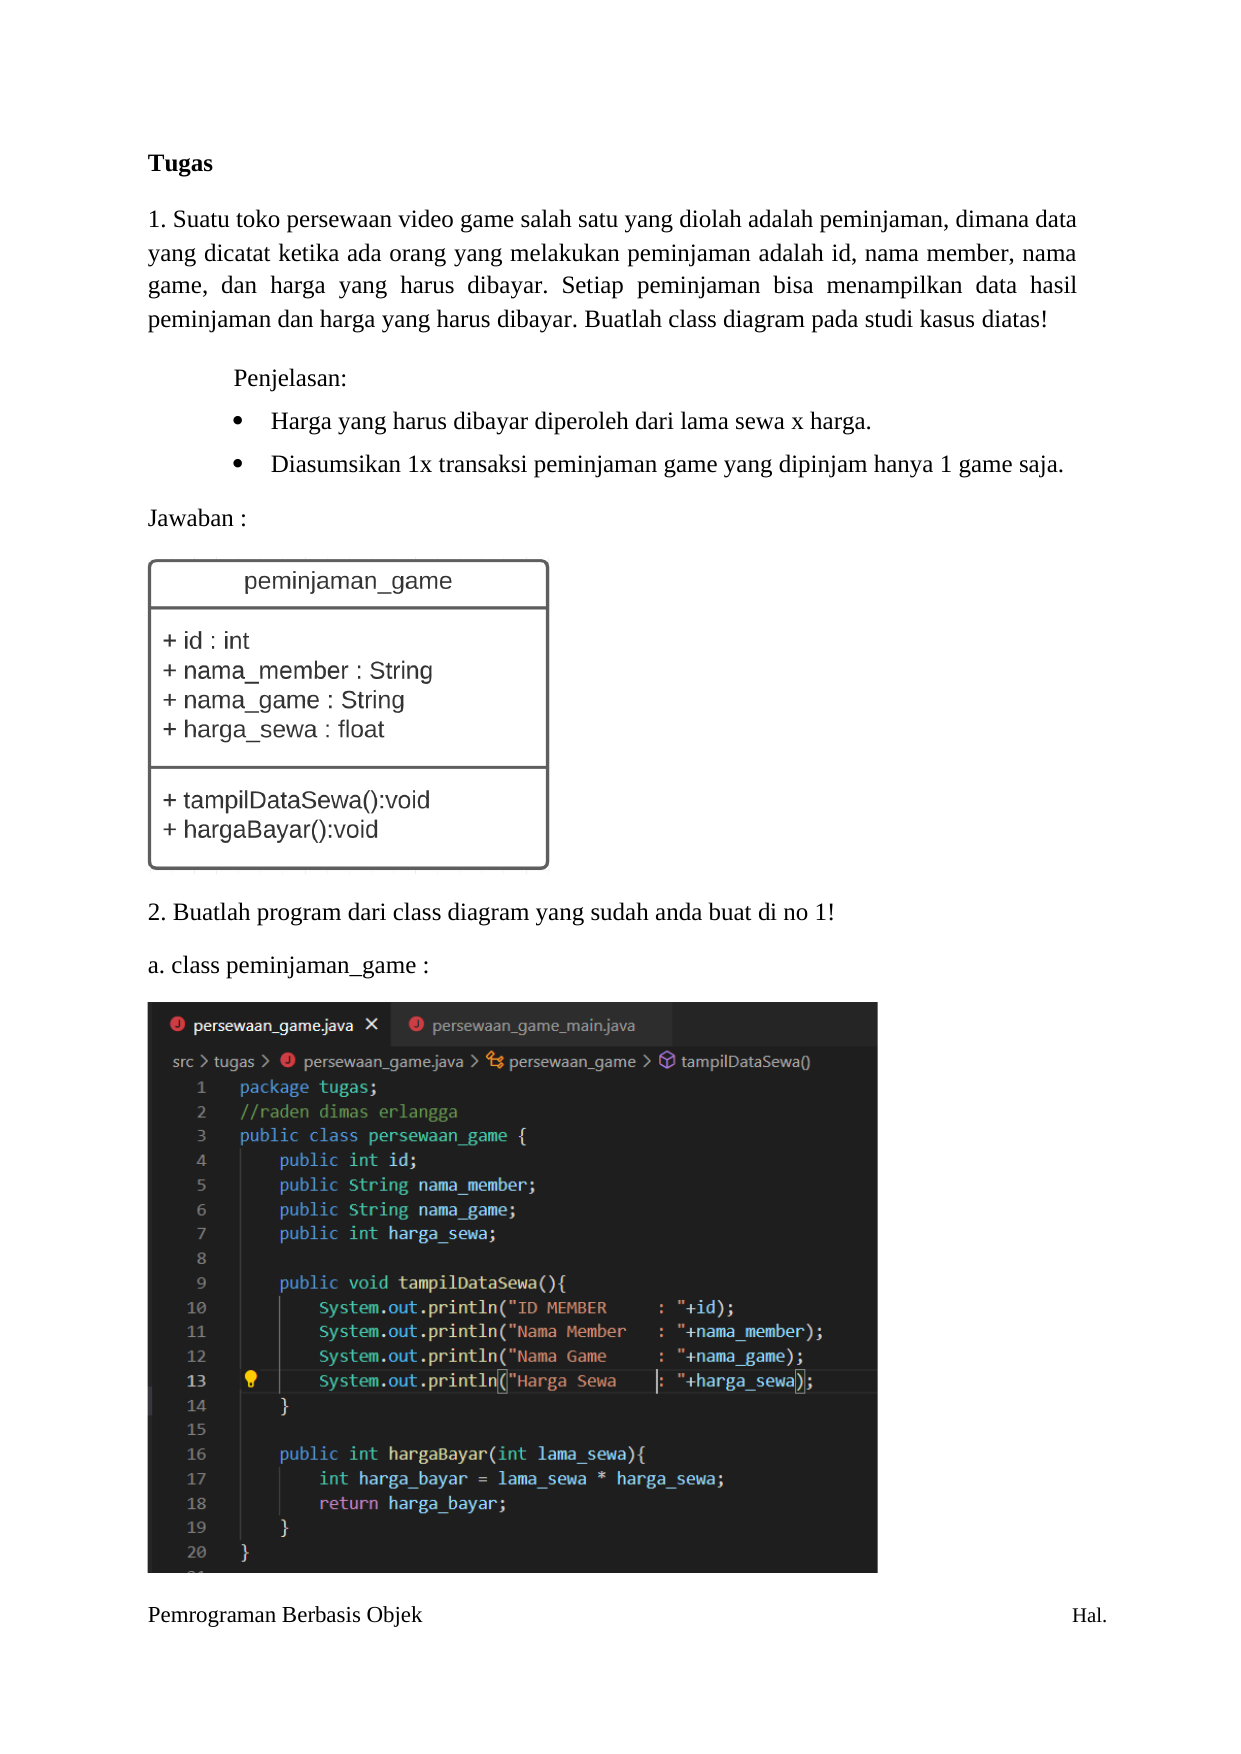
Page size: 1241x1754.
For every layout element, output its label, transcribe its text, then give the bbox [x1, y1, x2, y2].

picture [147, 557, 550, 874]
text Tugas [148, 148, 1092, 176]
list Harga yang harus dibayar diperoleh dari lama sewa x harga. [233, 406, 1092, 435]
picture [147, 1002, 878, 1573]
text a. class peminjaman_game : [148, 950, 1092, 978]
text 2. Buatlah program dari class diagram yang sudah anda buat di no 1! [148, 897, 1092, 926]
list Diasumsikan 1x transaksi peminjaman game yang dipinjam hanya 1 game saja. [233, 449, 1092, 478]
text Penjelasan: [233, 363, 1092, 392]
text 1. Suatu toko persewaan video game salah satu yang diolah adalah peminjaman, dimana data yang dicatat ketika ada orang yang melakukan peminjaman adalah id, nama member, nama game, dan harga yang harus dibayar. Setiap peminjaman bisa menampilkan data hasil peminjaman dan harga yang harus dibayar. Buatlah class diagram pada studi kasus diatas! [148, 204, 1078, 332]
text Jawaban : [148, 503, 1092, 532]
